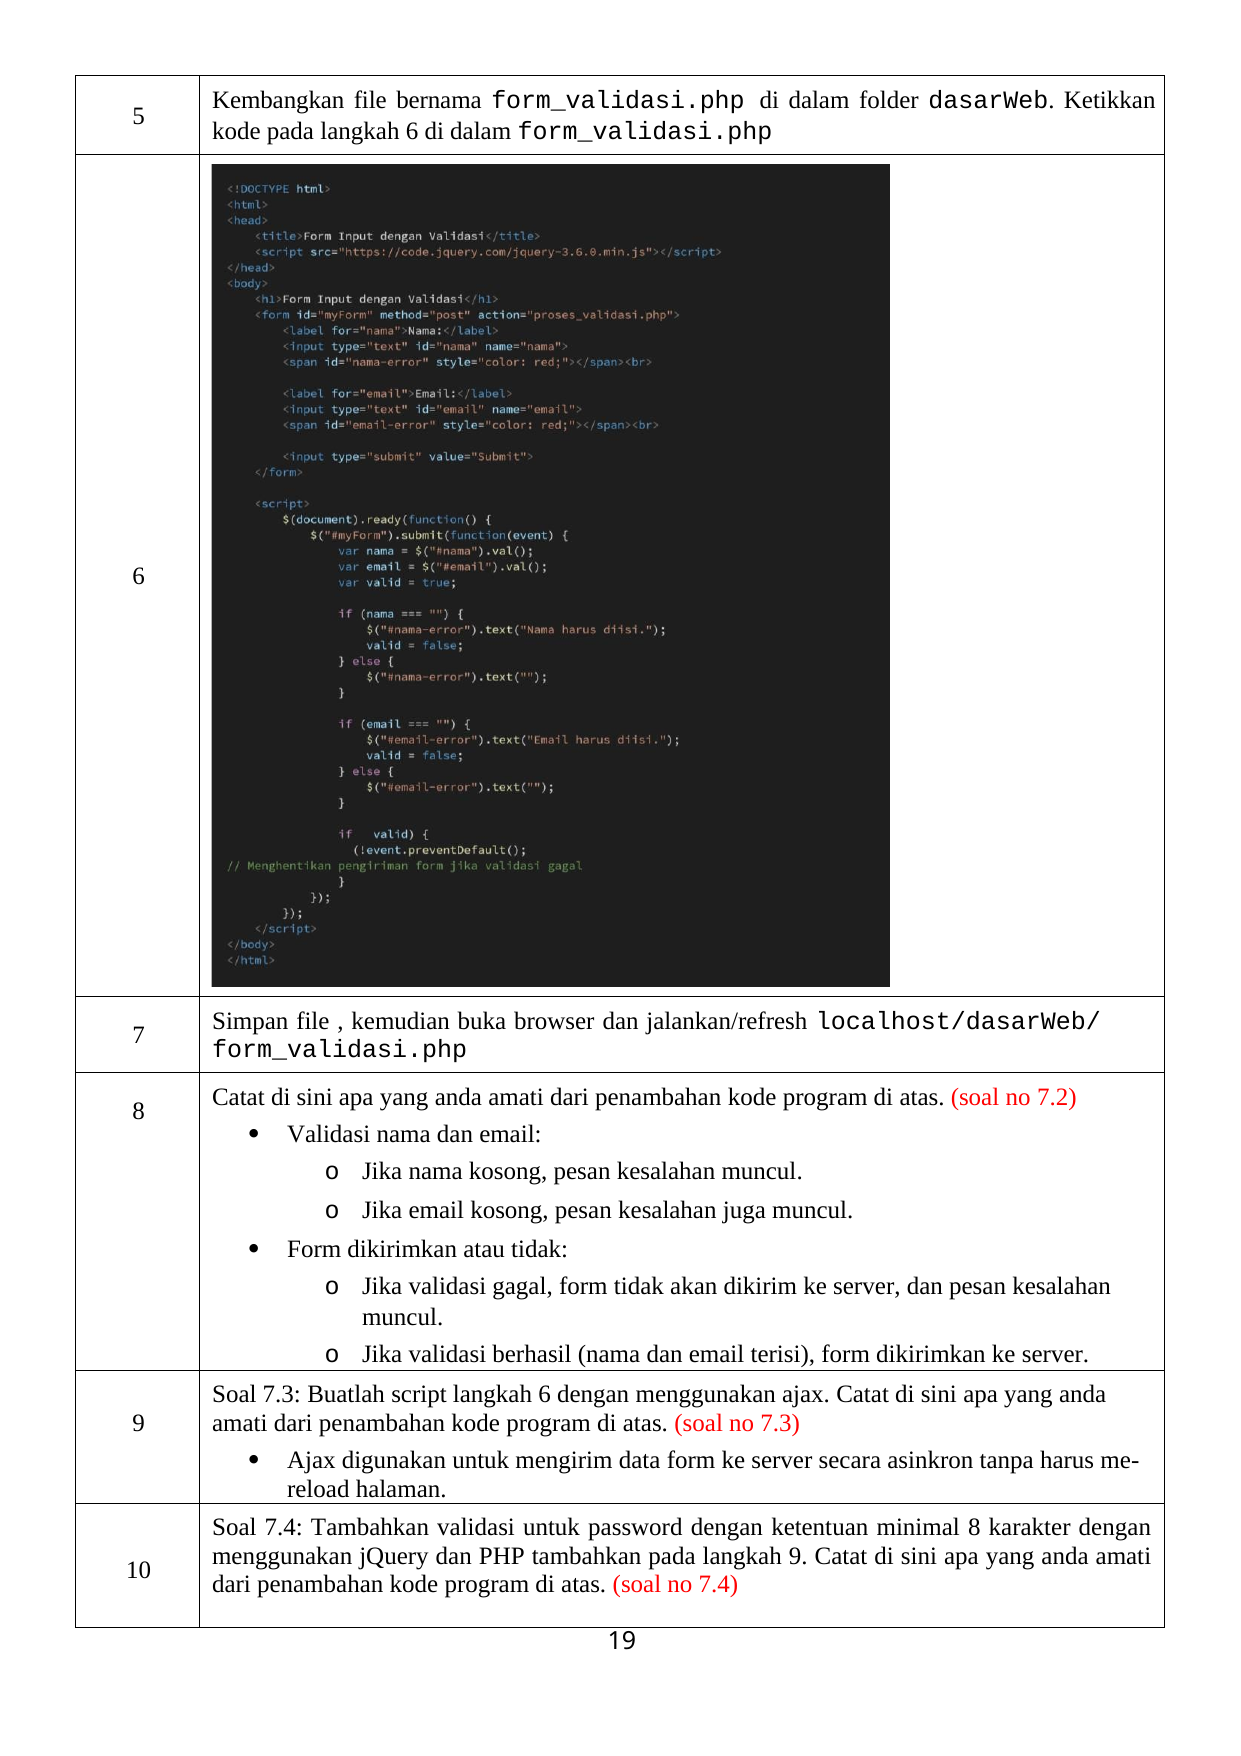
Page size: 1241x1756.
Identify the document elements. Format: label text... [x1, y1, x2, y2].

table_cell 8 [76, 1073, 199, 1370]
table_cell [200, 1504, 1164, 1627]
table_cell [200, 155, 1164, 996]
table_cell Soal 7.3: Buatlah script langkah 6 dengan menggunakan ajax. Catat di sini apa yang anda amati dari penambahan kode program di atas. (soal no 7.3) Ajax digunakan untuk mengirim data form ke server secara asinkron tanpa harus me-reload halaman. [200, 1371, 1164, 1503]
table_cell Catat di sini apa yang anda amati dari penambahan kode program di atas. (soal no 7.2) Validasi nama dan email: Jika nama kosong, pesan kesalahan muncul. Jika email kosong, pesan kesalahan juga muncul. Form dikirimkan atau tidak: Jika validasi gagal, form tidak akan dikirim ke server, dan pesan kesalahan muncul. Jika validasi berhasil (nama dan email terisi), form dikirimkan ke server. [200, 1073, 1164, 1370]
table_header Kembangkan file bernama form_validasi.php di dalam folder dasarWeb. Ketikkan kode pada langkah 6 di dalam form_validasi.php [200, 76, 1164, 154]
table_cell 6 [76, 155, 199, 996]
table_header 5 [76, 76, 199, 154]
table_cell 10 [76, 1504, 199, 1627]
picture [211, 164, 890, 987]
table_cell Simpan file , kemudian buka browser dan jalankan/refresh localhost/dasarWeb/ form_validasi.php [200, 997, 1164, 1072]
table_cell 7 [76, 997, 199, 1072]
table_cell 9 [76, 1371, 199, 1503]
